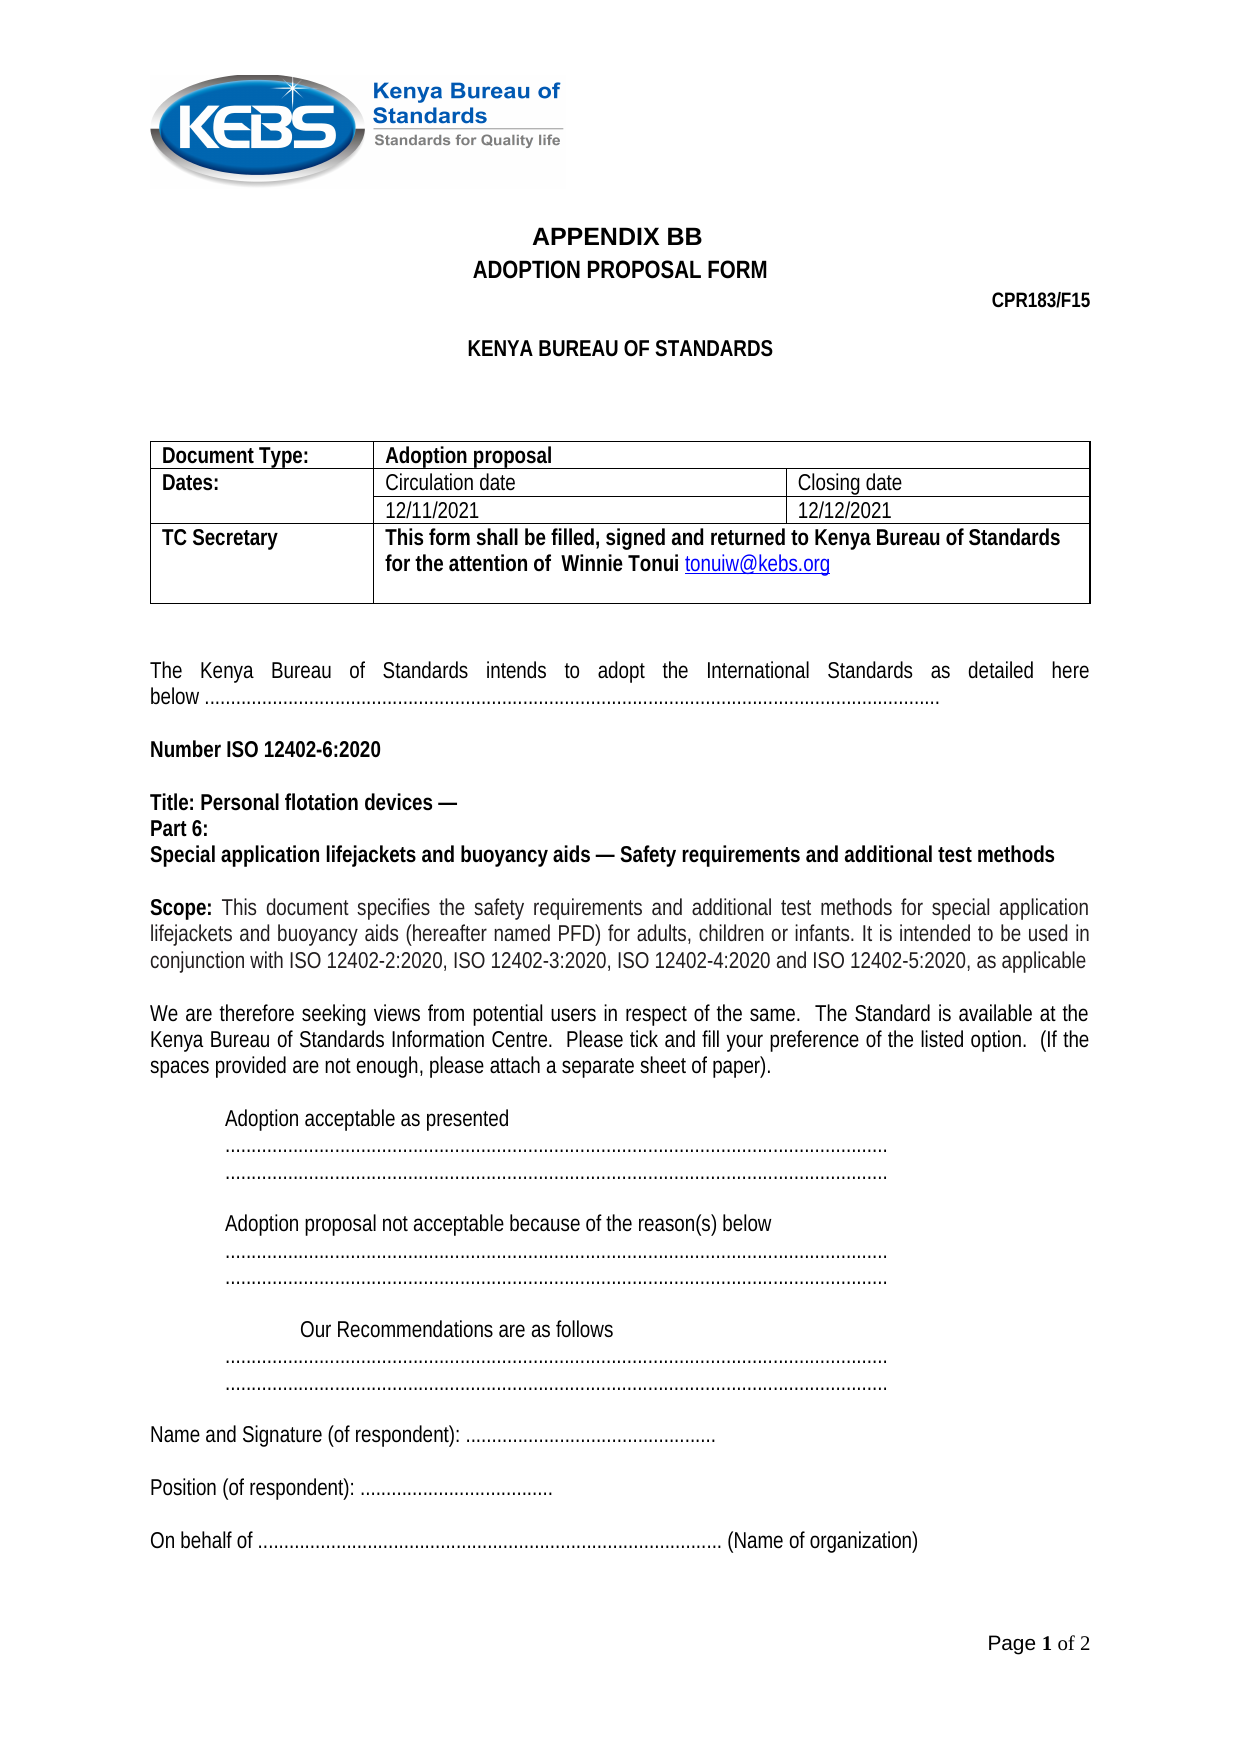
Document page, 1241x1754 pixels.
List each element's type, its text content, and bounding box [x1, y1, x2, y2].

text ............................................................................................................................... [150, 1237, 1090, 1263]
table_header Adoption proposal [374, 442, 1089, 468]
table_cell 12/11/2021 [374, 497, 786, 523]
table_cell This form shall be filled, signed and returned to Kenya Bureau of Standards for the attention of Winnie Tonui tonuiw@kebs.org [374, 524, 1089, 603]
text Our Recommendations are as follows [150, 1316, 1090, 1342]
table_cell Closing date [787, 469, 1089, 496]
text Scope: This document specifies the safety requirements and additional test methods for special application lifejackets and buoyancy aids (hereafter named PFD) for adults, children or infants. It is intended to be used in conjunction with ISO 12402-2:2020, ISO 12402-3:2020, ISO 12402-4:2020 and ISO 12402-5:2020, as applicable [150, 894, 1090, 973]
text Part 6: [150, 815, 1090, 841]
text Adoption acceptable as presented [150, 1105, 1090, 1131]
table_cell Circulation date [374, 469, 786, 496]
text ............................................................................................................................... [150, 1368, 1090, 1395]
text We are therefore seeking views from potential users in respect of the same. The Standard is available at the Kenya Bureau of Standards Information Centre. Please tick and fill your preference of the listed option. (If the spaces provided are not enough, please attach a separate sheet of paper). [150, 999, 1090, 1078]
text ............................................................................................................................... [150, 1263, 1090, 1289]
text CPR183/F15 [150, 287, 1090, 311]
list APPENDIX BB ADOPTION PROPOSAL FORM [150, 222, 1090, 283]
text Adoption proposal not acceptable because of the reason(s) below [150, 1210, 1090, 1237]
picture [150, 75, 566, 189]
text ............................................................................................................................... [150, 1342, 1090, 1368]
text The Kenya Bureau of Standards intends to adopt the International Standards as detailed here below ............................................................................................................................................. [150, 657, 1090, 709]
table_cell 12/12/2021 [787, 497, 1089, 523]
table_cell TC Secretary [151, 524, 373, 603]
text Position (of respondent): ..................................... [150, 1474, 1090, 1500]
text ............................................................................................................................... [150, 1131, 1090, 1158]
text Title: Personal flotation devices — [150, 789, 1090, 815]
text Special application lifejackets and buoyancy aids — Safety requirements and additional test methods [150, 841, 1090, 868]
table_header Document Type: [151, 442, 373, 468]
text ............................................................................................................................... [150, 1158, 1090, 1184]
table_cell Dates: [151, 469, 373, 523]
text Name and Signature (of respondent): ................................................ [150, 1421, 1090, 1447]
text Number ISO 12402-6:2020 [150, 736, 1090, 762]
text KENYA BUREAU OF STANDARDS [150, 335, 1090, 362]
text On behalf of ......................................................................................... (Name of organization) [150, 1527, 1090, 1553]
